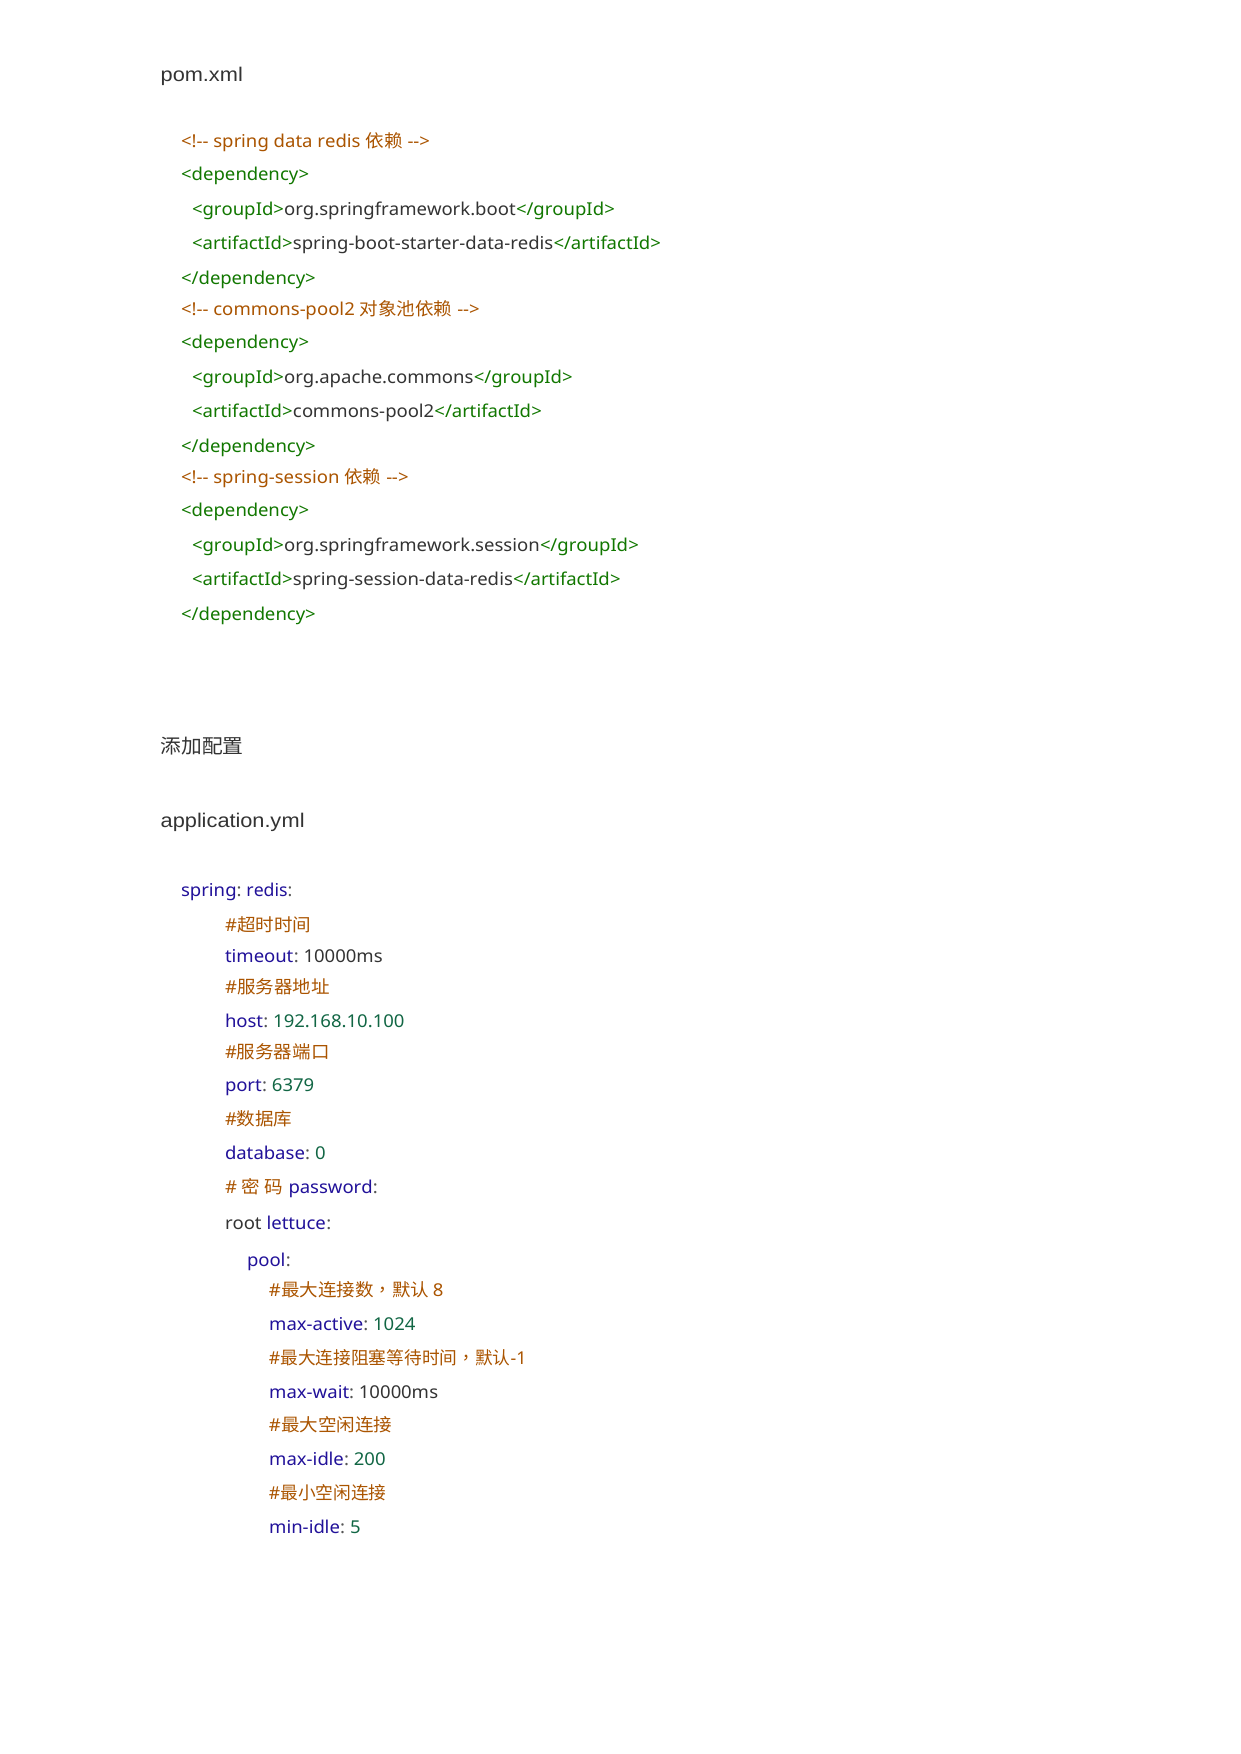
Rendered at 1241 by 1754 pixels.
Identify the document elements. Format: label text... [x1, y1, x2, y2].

text pool: [247, 1247, 1094, 1271]
text #数据库database: 0 [225, 1107, 352, 1164]
subtitle 添加配置 [160, 733, 1094, 759]
text <artifactId>spring-boot-starter-data-redis</artifactId> [192, 231, 1094, 255]
text #服务器端口port: 6379 [225, 1039, 341, 1097]
text <groupId>org.springframework.boot</groupId> [192, 196, 1094, 220]
text <artifactId>commons-pool2</artifactId> [192, 399, 1094, 423]
text #最大连接数，默认8 max-active: 1024 [269, 1278, 452, 1336]
text <!-- spring data redis 依赖 --> [181, 128, 1094, 152]
text # 密 码 password: root lettuce: [225, 1174, 385, 1234]
text </dependency> [181, 601, 1094, 626]
text </dependency> [181, 265, 1094, 289]
text <!-- spring-session 依赖 --> [181, 464, 1094, 488]
text host: 192.168.10.100 [225, 1008, 1094, 1032]
text <dependency> [181, 162, 1094, 186]
text #最大连接阻塞等待时间，默认-1 max-wait: 10000ms [269, 1345, 541, 1403]
text <artifactId>spring-session-data-redis</artifactId> [192, 567, 1094, 591]
text #服务器地址 [225, 975, 1094, 999]
text </dependency> [181, 433, 1094, 457]
text <groupId>org.apache.commons</groupId> [192, 364, 1094, 388]
text <groupId>org.springframework.session</groupId> [192, 532, 1094, 556]
text #最大空闲连接max-idle: 200 [269, 1413, 418, 1471]
text pom.xml [160, 63, 1094, 86]
text spring: redis: [181, 878, 310, 902]
text #最小空闲连接min-idle: 5 [269, 1480, 396, 1538]
text <!-- commons-pool2 对象池依赖 --> [181, 296, 1094, 320]
text #超时时间 [225, 916, 1094, 935]
text application.yml [160, 809, 1094, 832]
text timeout: 10000ms [225, 944, 1094, 968]
text <dependency> [181, 498, 1094, 522]
text <dependency> [181, 329, 1094, 354]
